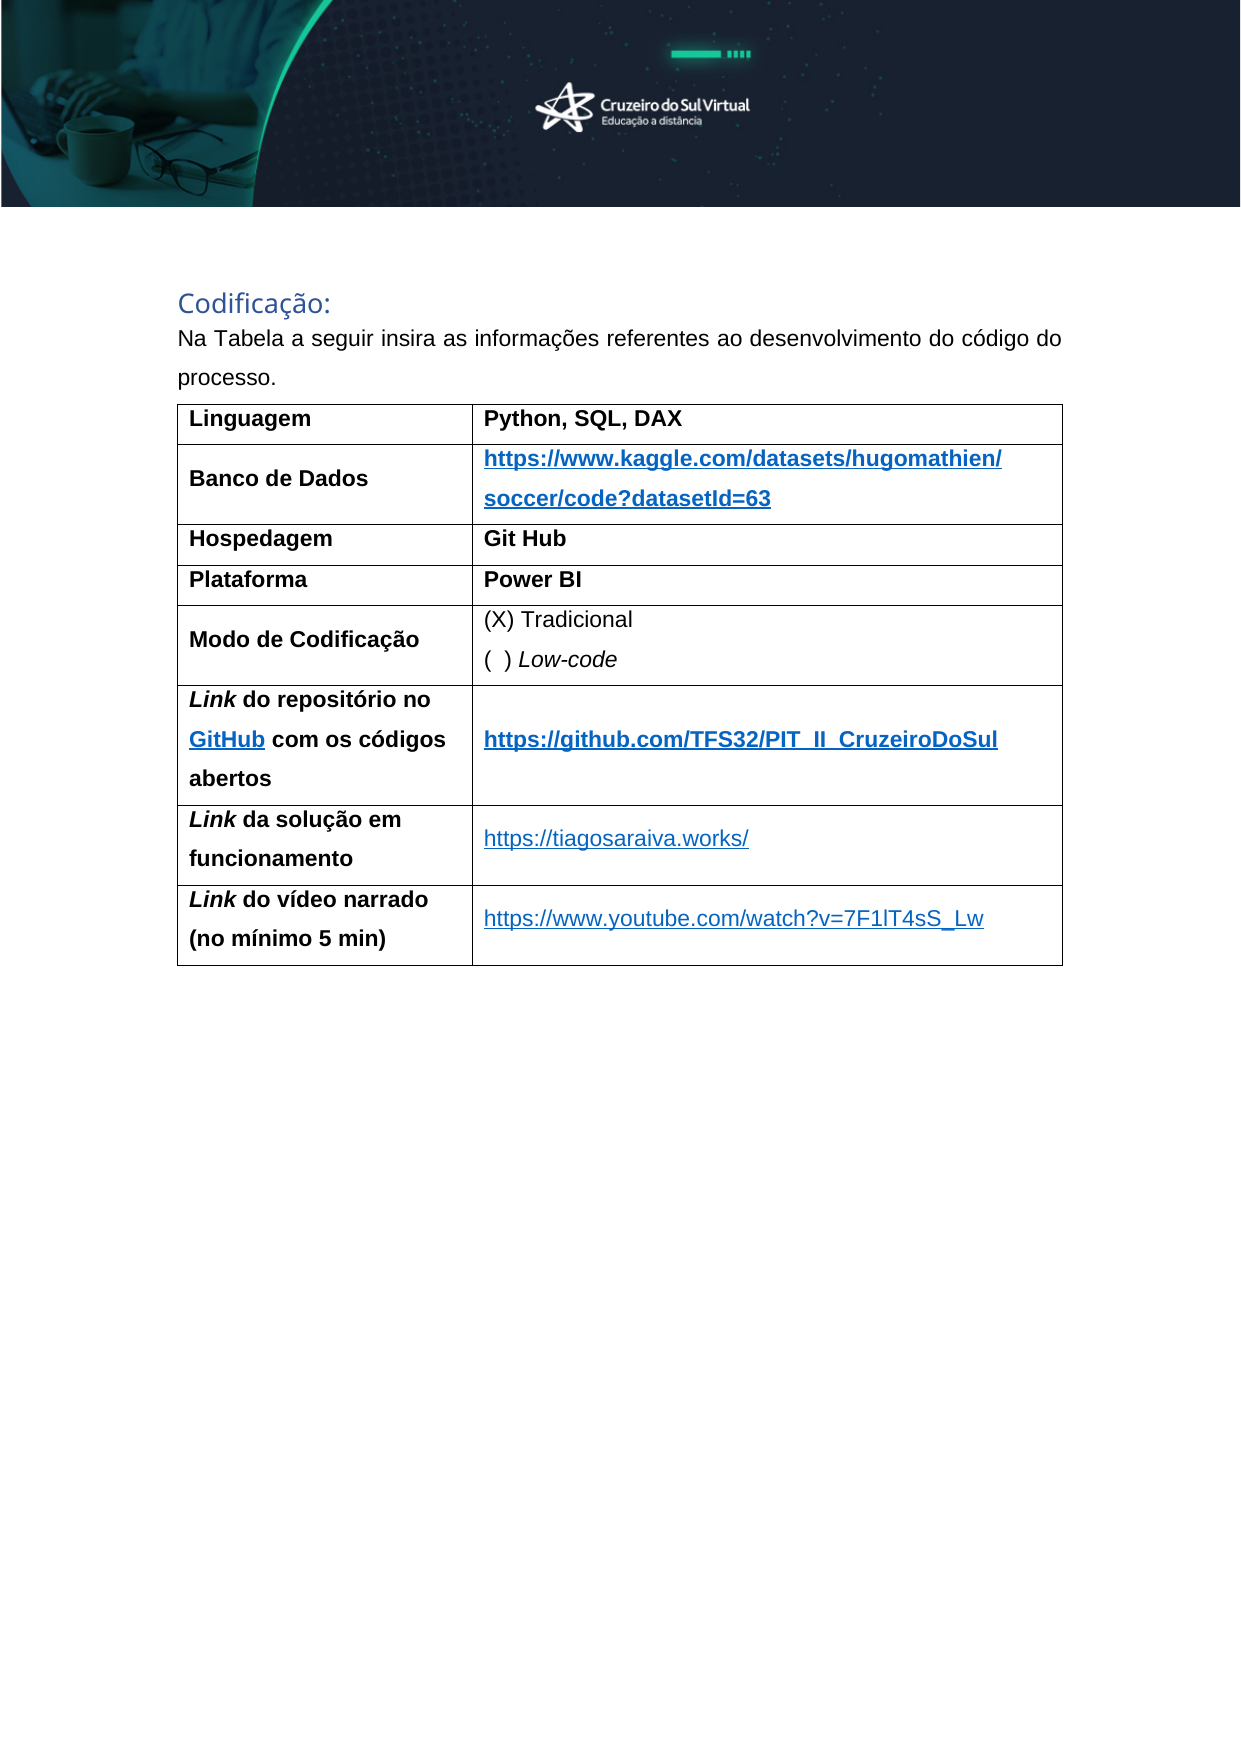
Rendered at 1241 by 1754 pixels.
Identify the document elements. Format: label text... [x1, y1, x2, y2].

table_cell Link do repositório no GitHub com os códigos abertos [178, 686, 472, 804]
table_cell https://www.kaggle.com/datasets/hugomathien/soccer/code?datasetId=63 [473, 445, 1062, 524]
table_cell Link do vídeo narrado (no mínimo 5 min) [178, 886, 472, 964]
table_header Linguagem [178, 405, 472, 444]
table_cell Link da solução em funcionamento [178, 806, 472, 884]
table_header Python, SQL, DAX [473, 405, 1062, 444]
table_cell Hospedagem [178, 525, 472, 564]
table_cell Plataforma [178, 566, 472, 605]
table_cell Banco de Dados [178, 445, 472, 524]
table_cell Git Hub [473, 525, 1062, 564]
picture [1, 0, 1241, 207]
table_cell Power BI [473, 566, 1062, 605]
table_cell (X) Tradicional ( ) Low-code [473, 606, 1062, 685]
table_cell https://github.com/TFS32/PIT_II_CruzeiroDoSul [473, 686, 1062, 804]
table_cell https://www.youtube.com/watch?v=7F1lT4sS_Lw [473, 886, 1062, 964]
text Na Tabela a seguir insira as informações referentes ao desenvolvimento do código do processo. [177, 324, 1063, 390]
subtitle Codificação: [177, 285, 1063, 322]
table_cell https://tiagosaraiva.works/ [473, 806, 1062, 884]
table_cell Modo de Codificação [178, 606, 472, 685]
